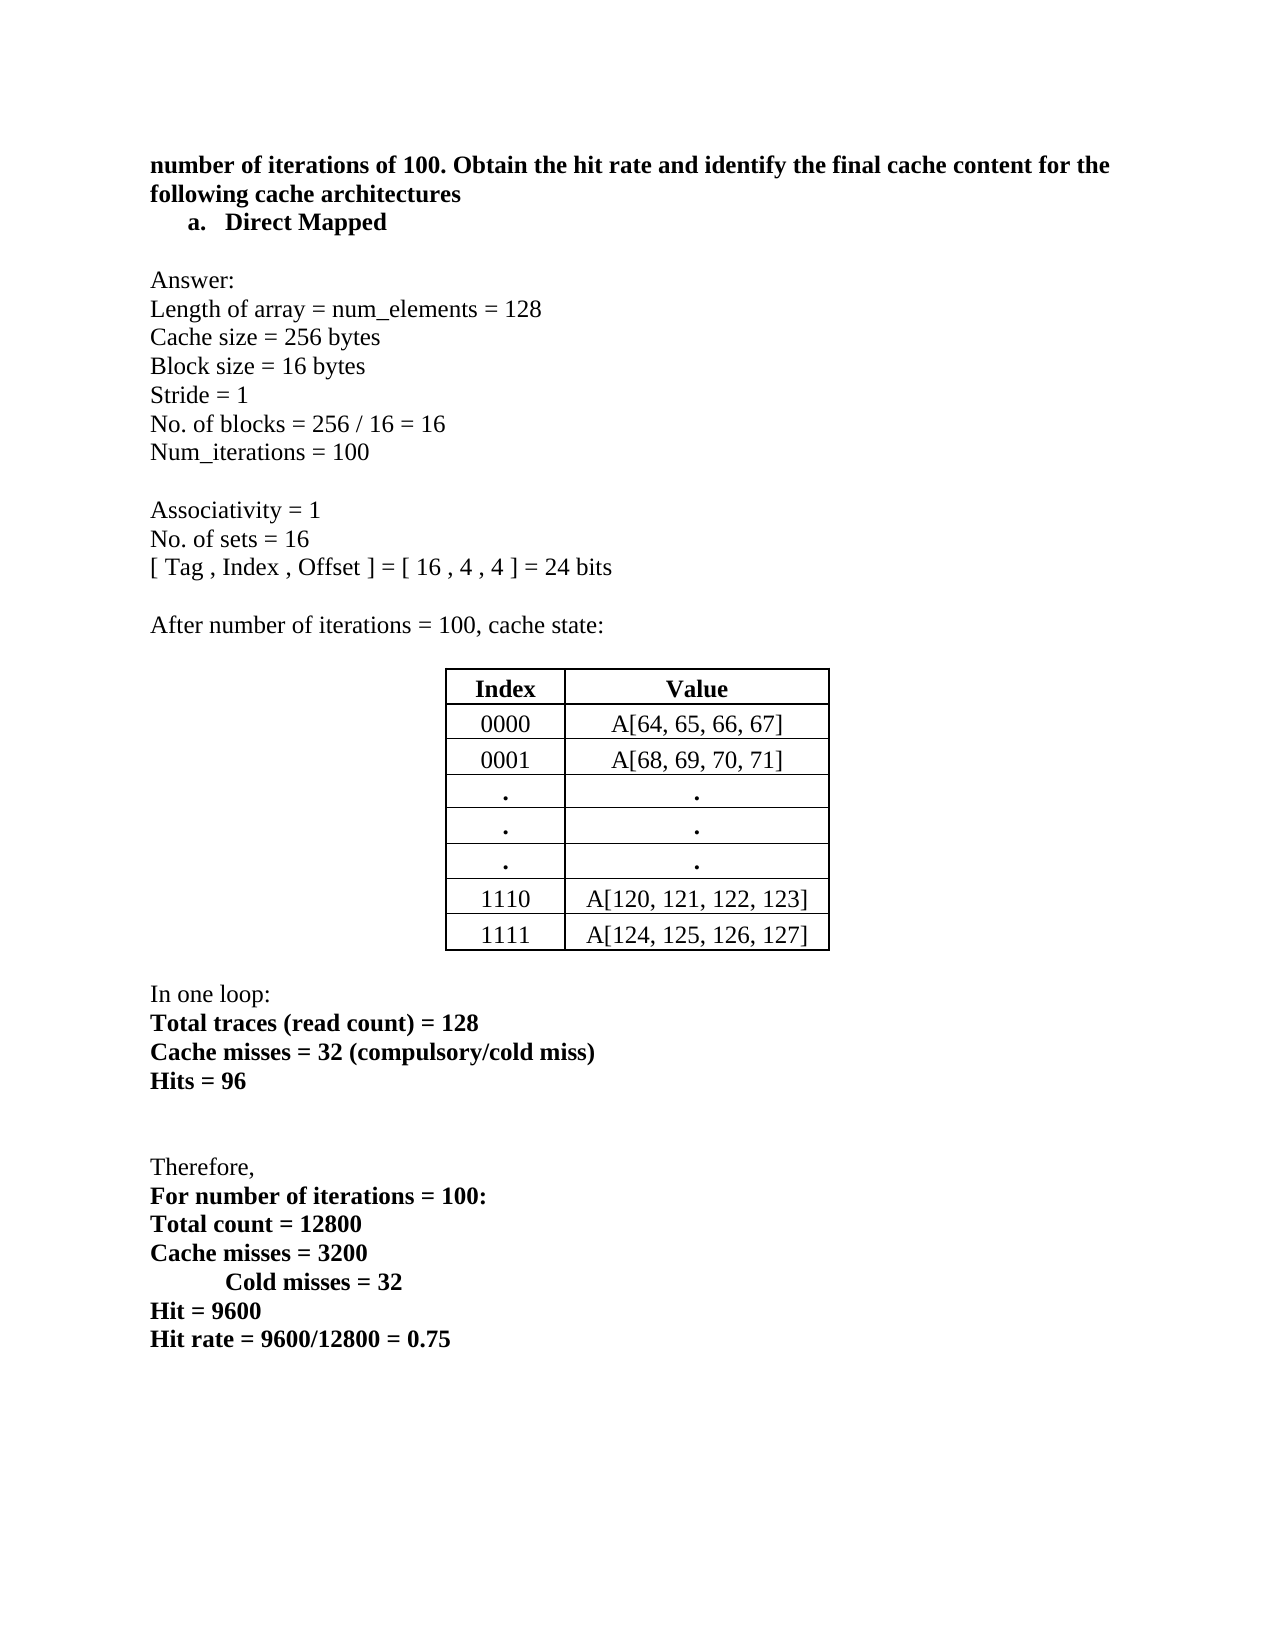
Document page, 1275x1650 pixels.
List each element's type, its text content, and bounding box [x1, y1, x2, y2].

text After number of iterations = 100, cache state: [150, 610, 1125, 639]
text For number of iterations = 100: [150, 1181, 1125, 1209]
table_cell . [447, 775, 564, 807]
table_cell A[64, 65, 66, 67] [566, 705, 828, 738]
table_cell . [566, 775, 828, 807]
text Cache size = 256 bytes [150, 322, 1125, 351]
table_header Index [447, 670, 564, 703]
text Cache misses = 32 (compulsory/cold miss) [150, 1037, 1125, 1066]
list Num_iterations = 100 [150, 437, 1125, 466]
text Hit rate = 9600/12800 = 0.75 [150, 1324, 1125, 1353]
text Cache misses = 3200 [150, 1238, 1125, 1267]
table_cell A[120, 121, 122, 123] [566, 879, 828, 913]
text Stride = 1 [150, 380, 1125, 409]
table_cell 1111 [447, 914, 564, 949]
text No. of blocks = 256 / 16 = 16 [150, 409, 1125, 437]
text Total count = 12800 [150, 1209, 1125, 1238]
text Associativity = 1 [150, 495, 1125, 524]
table_cell A[124, 125, 126, 127] [566, 914, 828, 949]
table_cell . [447, 808, 564, 842]
list Answer: [150, 265, 1125, 294]
text Therefore, [150, 1152, 1125, 1181]
text [ Tag , Index , Offset ] = [ 16 , 4 , 4 ] = 24 bits [150, 552, 1125, 581]
text In one loop: [150, 979, 1125, 1008]
text No. of sets = 16 [150, 524, 1125, 552]
text Hits = 96 [150, 1066, 1125, 1094]
table_cell A[68, 69, 70, 71] [566, 739, 828, 774]
table_cell . [447, 844, 564, 878]
text Total traces (read count) = 128 [150, 1008, 1125, 1037]
text Length of array = num_elements = 128 [150, 294, 1125, 322]
text Cold misses = 32 [150, 1267, 1125, 1296]
table_cell . [566, 844, 828, 878]
table_header Value [566, 670, 828, 703]
table_cell 0001 [447, 739, 564, 774]
text Hit = 9600 [150, 1296, 1125, 1324]
table_cell 0000 [447, 705, 564, 738]
text number of iterations of 100. Obtain the hit rate and identify the final cache content for the following cache architectures [150, 150, 1125, 207]
list Direct Mapped [187, 207, 1125, 236]
table_cell . [566, 808, 828, 842]
table_cell 1110 [447, 879, 564, 913]
text Block size = 16 bytes [150, 351, 1125, 380]
